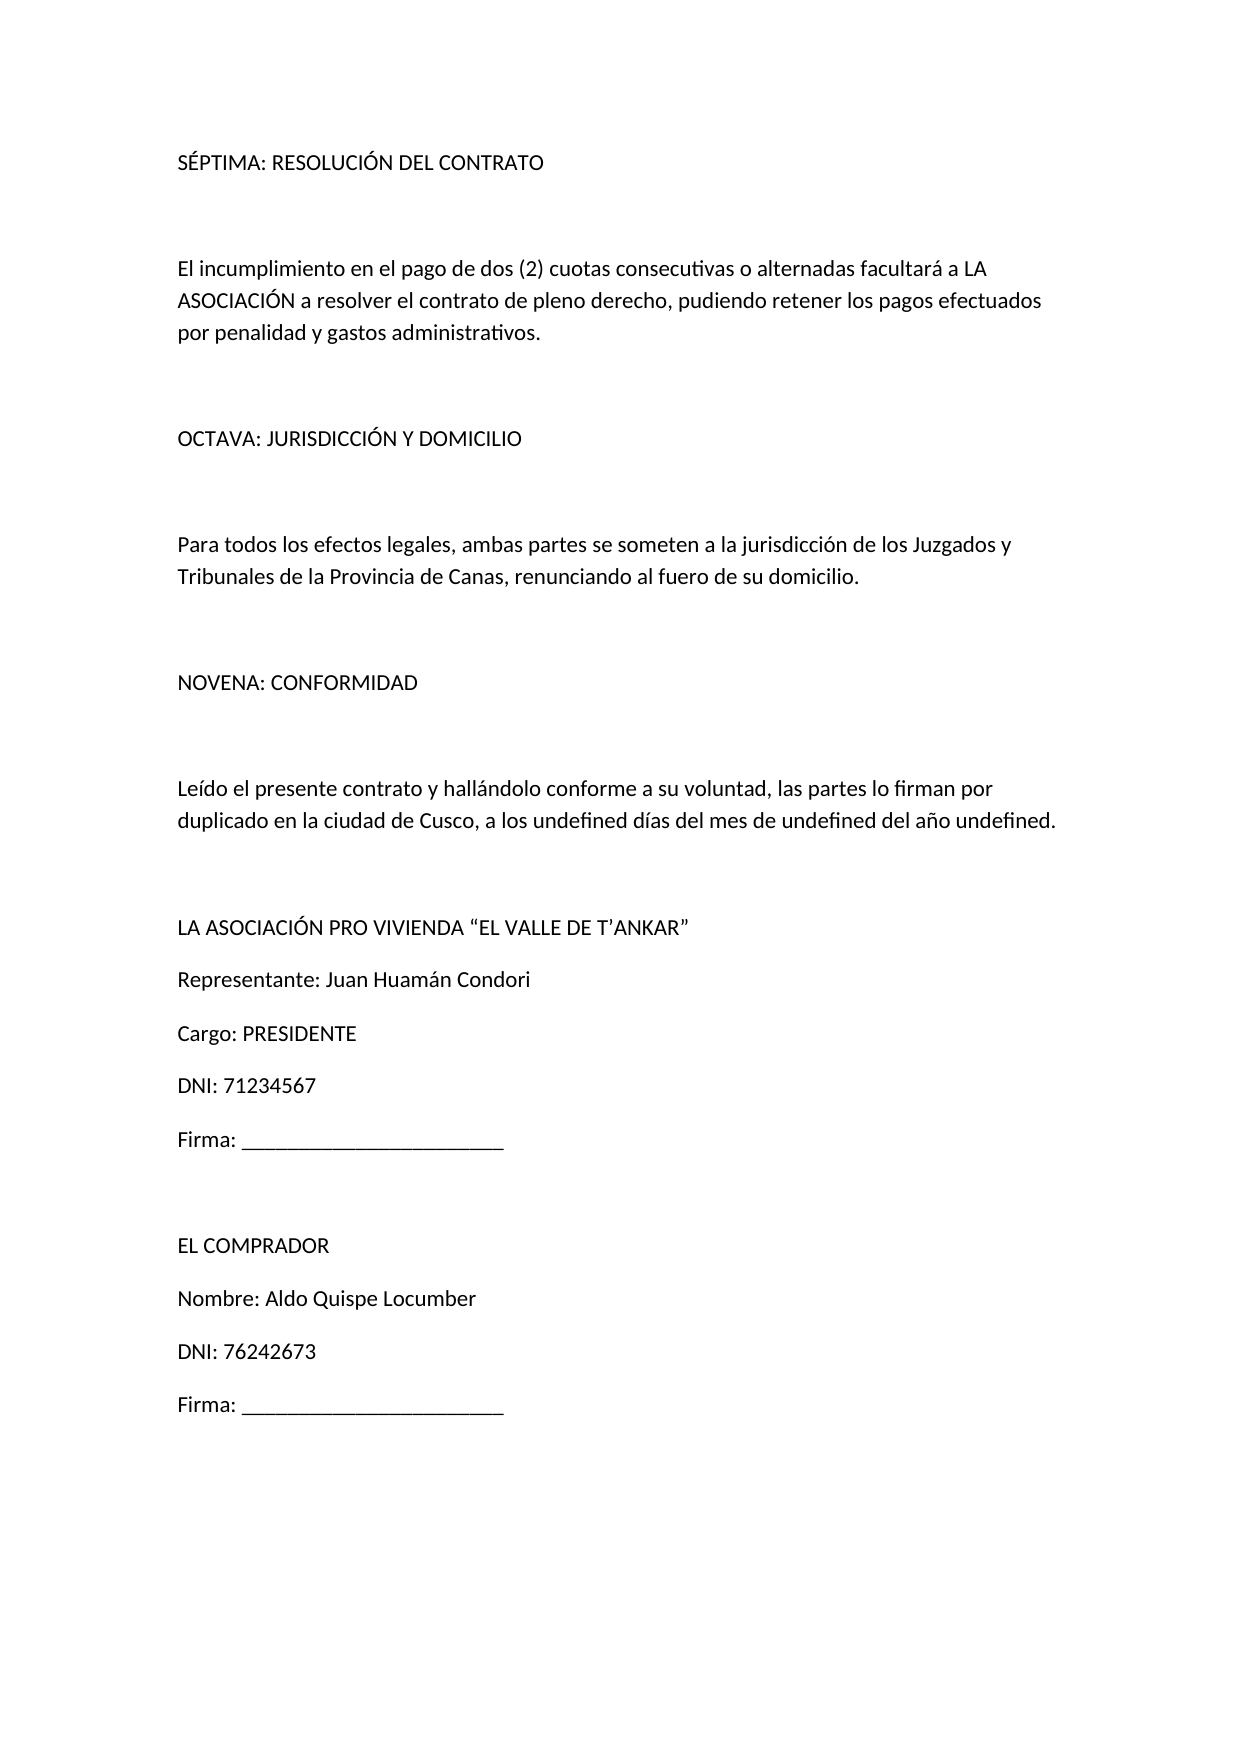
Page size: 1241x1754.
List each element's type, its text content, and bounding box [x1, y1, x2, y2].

text OCTAVA: JURISDICCIÓN Y DOMICILIO [177, 424, 1063, 452]
text Representante: Juan Huamán Condori [177, 966, 1063, 994]
text LA ASOCIACIÓN PRO VIVIENDA “EL VALLE DE T’ANKAR” [177, 913, 1063, 941]
text DNI: 76242673 [177, 1337, 1063, 1365]
text Para todos los efectos legales, ambas partes se someten a la jurisdicción de los Juzgados y Tribunales de la Provincia de Canas, renunciando al fuero de su domicilio. [177, 530, 1063, 590]
text Firma: _______________________ [177, 1125, 1063, 1153]
text SÉPTIMA: RESOLUCIÓN DEL CONTRATO [177, 148, 1063, 176]
text Cargo: PRESIDENTE [177, 1019, 1063, 1047]
text Firma: _______________________ [177, 1390, 1063, 1418]
text El incumplimiento en el pago de dos (2) cuotas consecutivas o alternadas facultará a LA ASOCIACIÓN a resolver el contrato de pleno derecho, pudiendo retener los pagos efectuados por penalidad y gastos administrativos. [177, 254, 1063, 346]
text Leído el presente contrato y hallándolo conforme a su voluntad, las partes lo firman por duplicado en la ciudad de Cusco, a los undefined días del mes de undefined del año undefined. [177, 774, 1063, 834]
text Nombre: Aldo Quispe Locumber [177, 1284, 1063, 1312]
text DNI: 71234567 [177, 1072, 1063, 1100]
text EL COMPRADOR [177, 1231, 1063, 1259]
text NOVENA: CONFORMIDAD [177, 668, 1063, 696]
